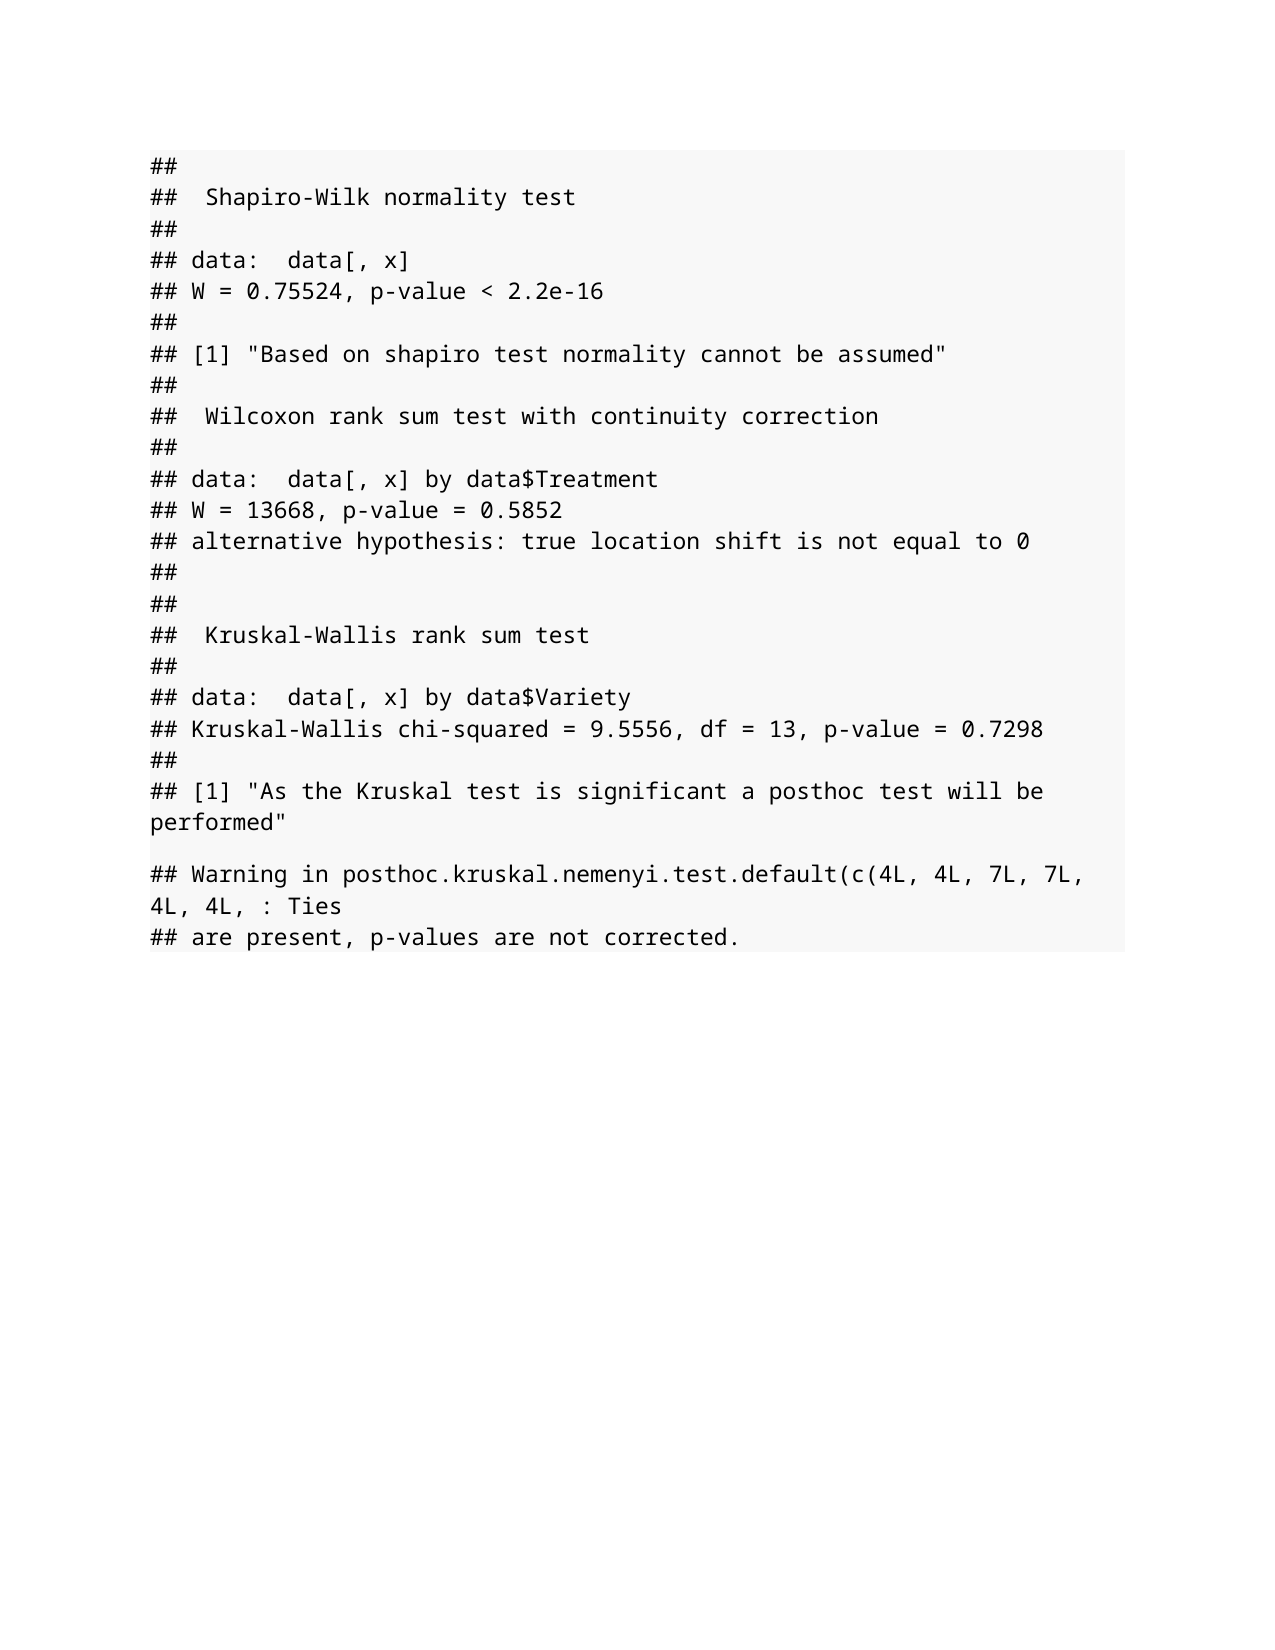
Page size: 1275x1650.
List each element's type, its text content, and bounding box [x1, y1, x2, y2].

text ## Warning in posthoc.kruskal.nemenyi.test.default(c(4L, 4L, 7L, 7L, 4L, 4L, : Ties ## are present, p-values are not corrected. [150, 858, 1125, 952]
text ## ## Shapiro-Wilk normality test ## ## data: data[, x] ## W = 0.75524, p-value < 2.2e-16 ## ## [1] "Based on shapiro test normality cannot be assumed" ## ## Wilcoxon rank sum test with continuity correction ## ## data: data[, x] by data$Treatment ## W = 13668, p-value = 0.5852 ## alternative hypothesis: true location shift is not equal to 0 ## ## ## Kruskal-Wallis rank sum test ## ## data: data[, x] by data$Variety ## Kruskal-Wallis chi-squared = 9.5556, df = 13, p-value = 0.7298 ## ## [1] "As the Kruskal test is significant a posthoc test will be performed" [150, 150, 1125, 837]
